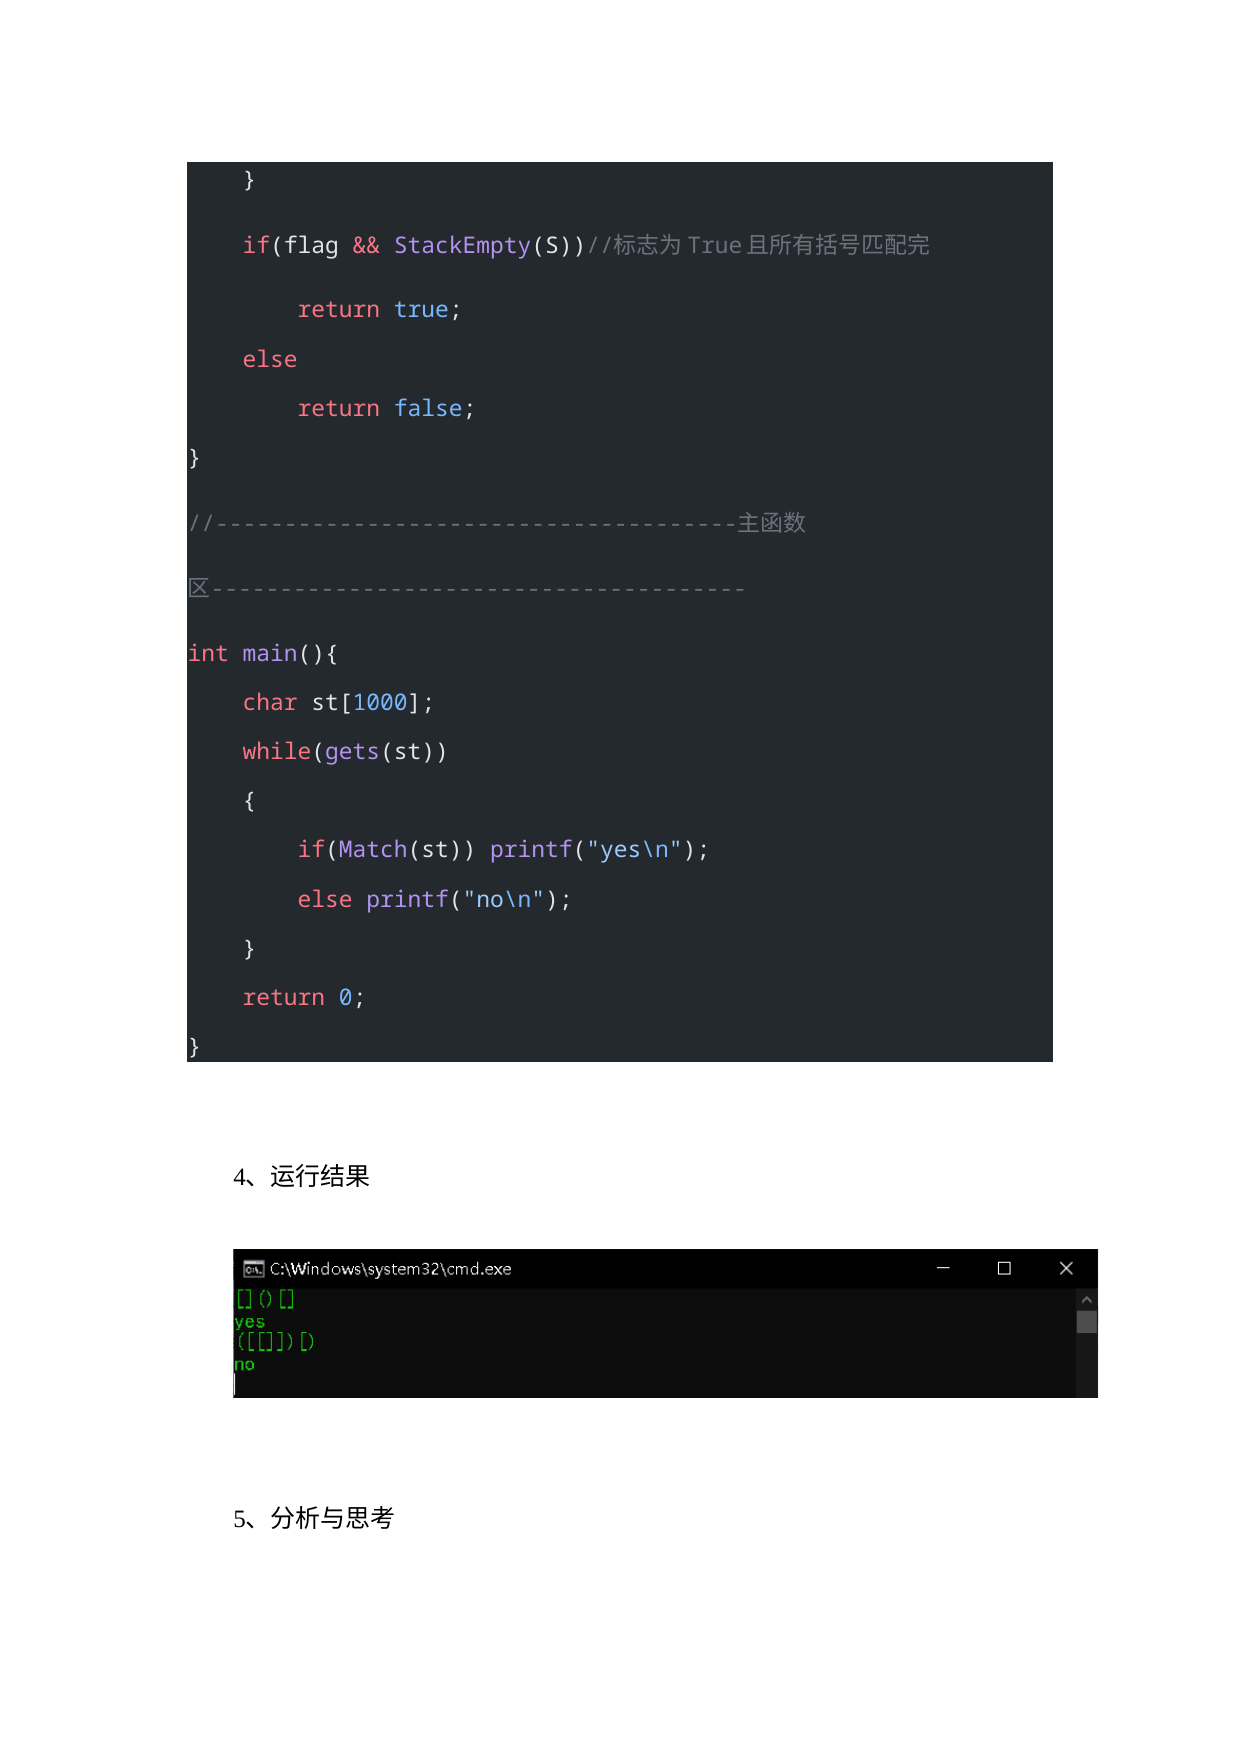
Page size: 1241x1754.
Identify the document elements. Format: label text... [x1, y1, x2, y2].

text 4、运行结果 [187, 1142, 1053, 1207]
text } [187, 1029, 1053, 1062]
text if(flag && StackEmpty(S))//标志为True且所有括号匹配完 [187, 211, 1053, 276]
text { [187, 784, 1053, 816]
text else printf("no\n"); [187, 882, 1053, 914]
text } [187, 162, 1053, 194]
text //--------------------------------------主函数区--------------------------------------- [187, 489, 1053, 619]
text int main(){ [187, 636, 1053, 669]
text 5、分析与思考 [187, 1484, 1053, 1549]
text return false; [187, 391, 1053, 424]
text char st[1000]; [187, 685, 1053, 718]
text } [187, 440, 1053, 473]
text return 0; [187, 980, 1053, 1013]
text return true; [187, 293, 1053, 325]
text } [187, 931, 1053, 964]
text else [187, 342, 1053, 374]
text while(gets(st)) [187, 734, 1053, 767]
text if(Match(st)) printf("yes\n"); [187, 833, 1053, 865]
picture [233, 1249, 1099, 1398]
